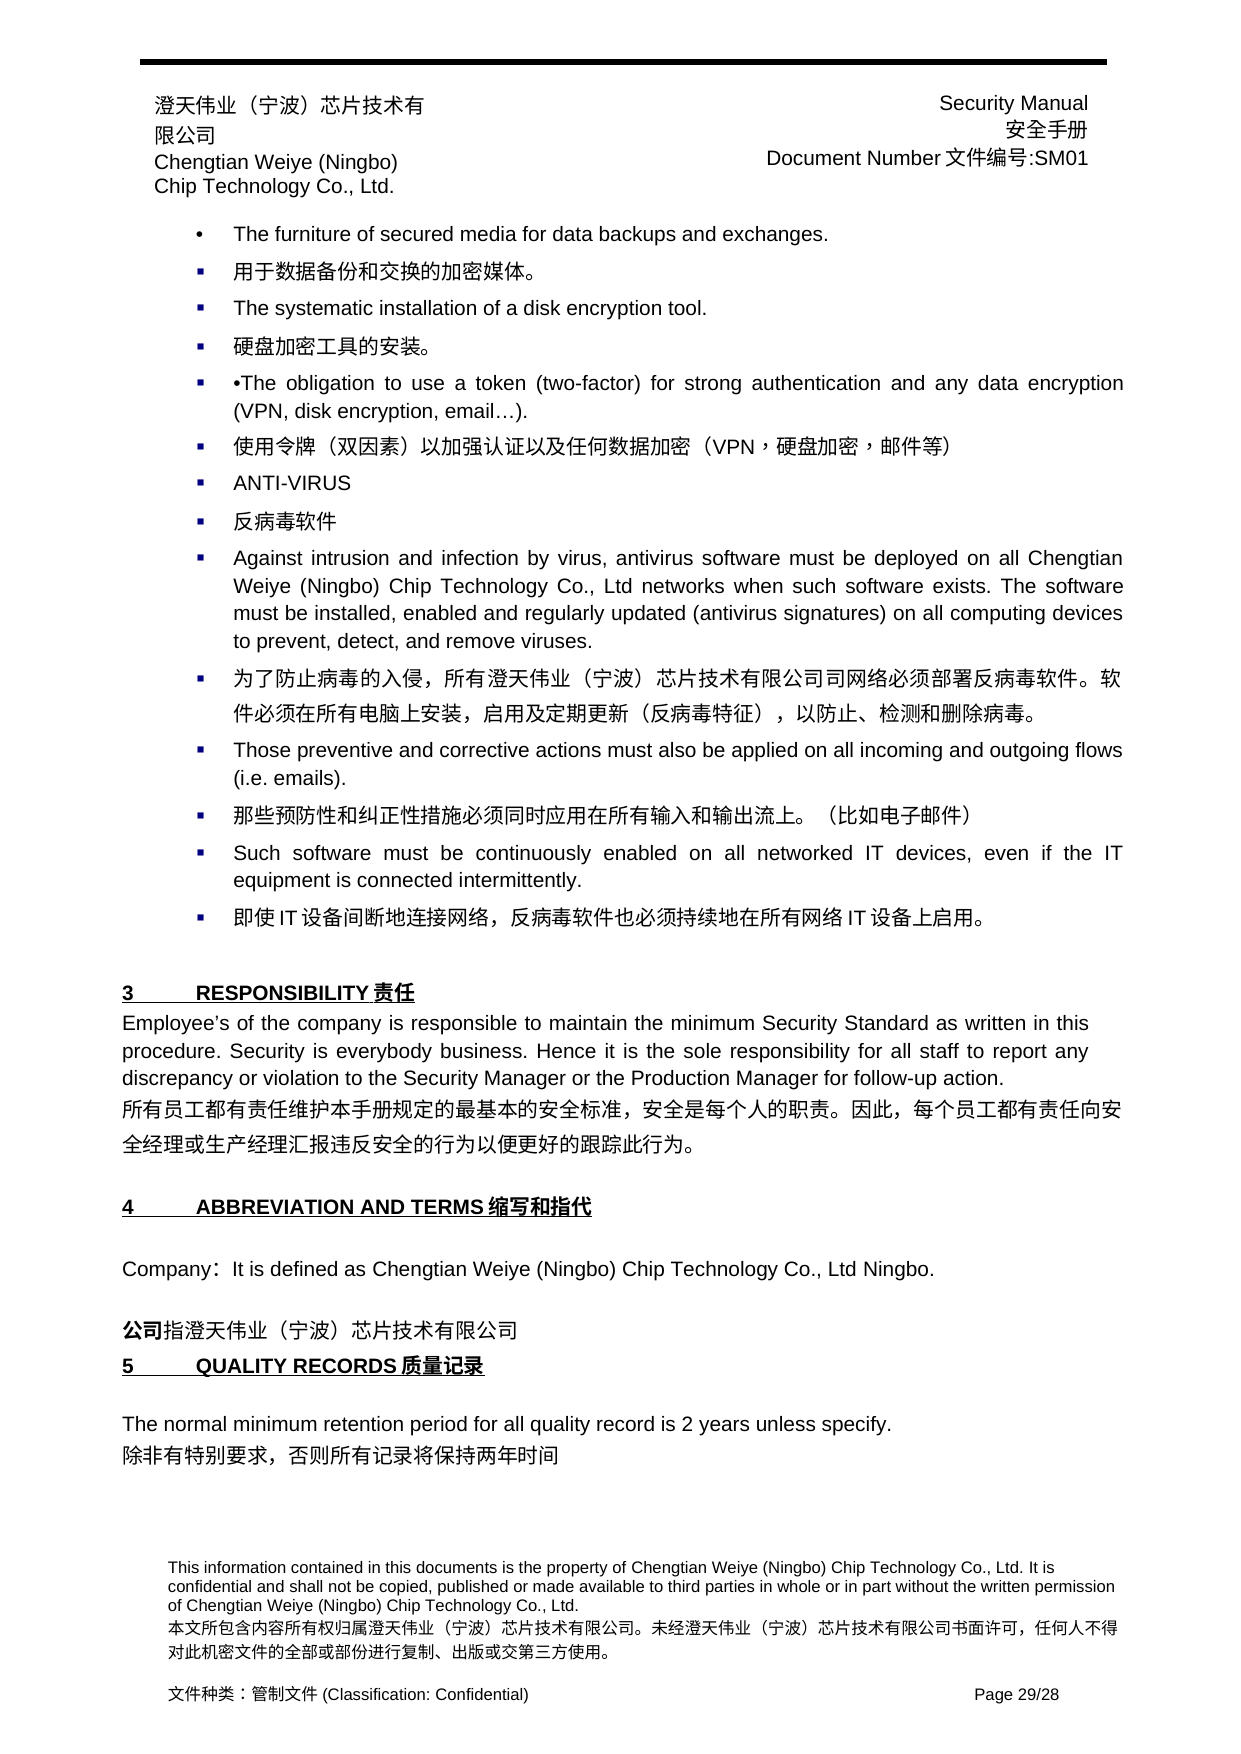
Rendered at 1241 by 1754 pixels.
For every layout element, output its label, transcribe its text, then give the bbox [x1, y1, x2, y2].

text ANTI-VIRUS [196, 471, 1125, 495]
subtitle 3 RESPONSIBILITY责任 [122, 976, 1125, 1007]
text 硬盘加密工具的安装。 [196, 330, 1125, 360]
text Employee’s of the company is responsible to maintain the minimum Security Standard as written in this procedure. Security is everybody business. Hence it is the sole responsibility for all staff to report any discrepancy or violation to the Security Manager or the Production Manager for follow-up action. [122, 1011, 1090, 1090]
subtitle 5 QUALITY RECORDs质量记录 [122, 1349, 1125, 1380]
text •The obligation to use a token (two-factor) for strong authentication and any data encryption (VPN, disk encryption, email…). [196, 371, 1125, 423]
text 使用令牌（双因素）以加强认证以及任何数据加密（VPN，硬盘加密，邮件等） [196, 432, 1125, 461]
text Against intrusion and infection by virus, antivirus software must be deployed on all Chengtian Weiye (Ningbo) Chip Technology Co., Ltd networks when such software exists. The software must be installed, enabled and regularly updated (antivirus signatures) on all computing devices to prevent, detect, and remove viruses. [196, 546, 1125, 653]
list • The furniture of secured media for data backups and exchanges. [196, 222, 1125, 246]
subtitle 4 ABBREVIATION AND TERMS缩写和指代 [122, 1190, 1125, 1221]
text Those preventive and corrective actions must also be applied on all incoming and outgoing flows (i.e. emails). [196, 738, 1125, 789]
text Company：It is defined as Chengtian Weiye (Ningbo) Chip Technology Co., Ltd Ningbo. [122, 1253, 1090, 1283]
text The normal minimum retention period for all quality record is 2 years unless specify. [122, 1412, 1125, 1436]
text 反病毒软件 [196, 505, 1125, 535]
text Such software must be continuously enabled on all networked IT devices, even if the IT equipment is connected intermittently. [196, 840, 1125, 892]
text 除非有特别要求，否则所有记录将保持两年时间 [122, 1439, 1125, 1469]
text The systematic installation of a disk encryption tool. [196, 296, 1125, 320]
text 所有员工都有责任维护本手册规定的最基本的安全标准，安全是每个人的职责。因此，每个员工都有责任向安全经理或生产经理汇报违反安全的行为以便更好的跟踪此行为。 [122, 1093, 1125, 1158]
text 为了防止病毒的入侵，所有澄天伟业（宁波）芯片技术有限公司司网络必须部署反病毒软件。软件必须在所有电脑上安装，启用及定期更新（反病毒特征），以防止、检测和删除病毒。 [196, 662, 1125, 727]
text 即使IT设备间断地连接网络，反病毒软件也必须持续地在所有网络IT设备上启用。 [196, 902, 1125, 932]
text 那些预防性和纠正性措施必须同时应用在所有输入和输出流上。（比如电子邮件） [196, 799, 1125, 829]
text 公司指澄天伟业（宁波）芯片技术有限公司 [122, 1315, 1125, 1345]
text 用于数据备份和交换的加密媒体。 [196, 255, 1125, 286]
